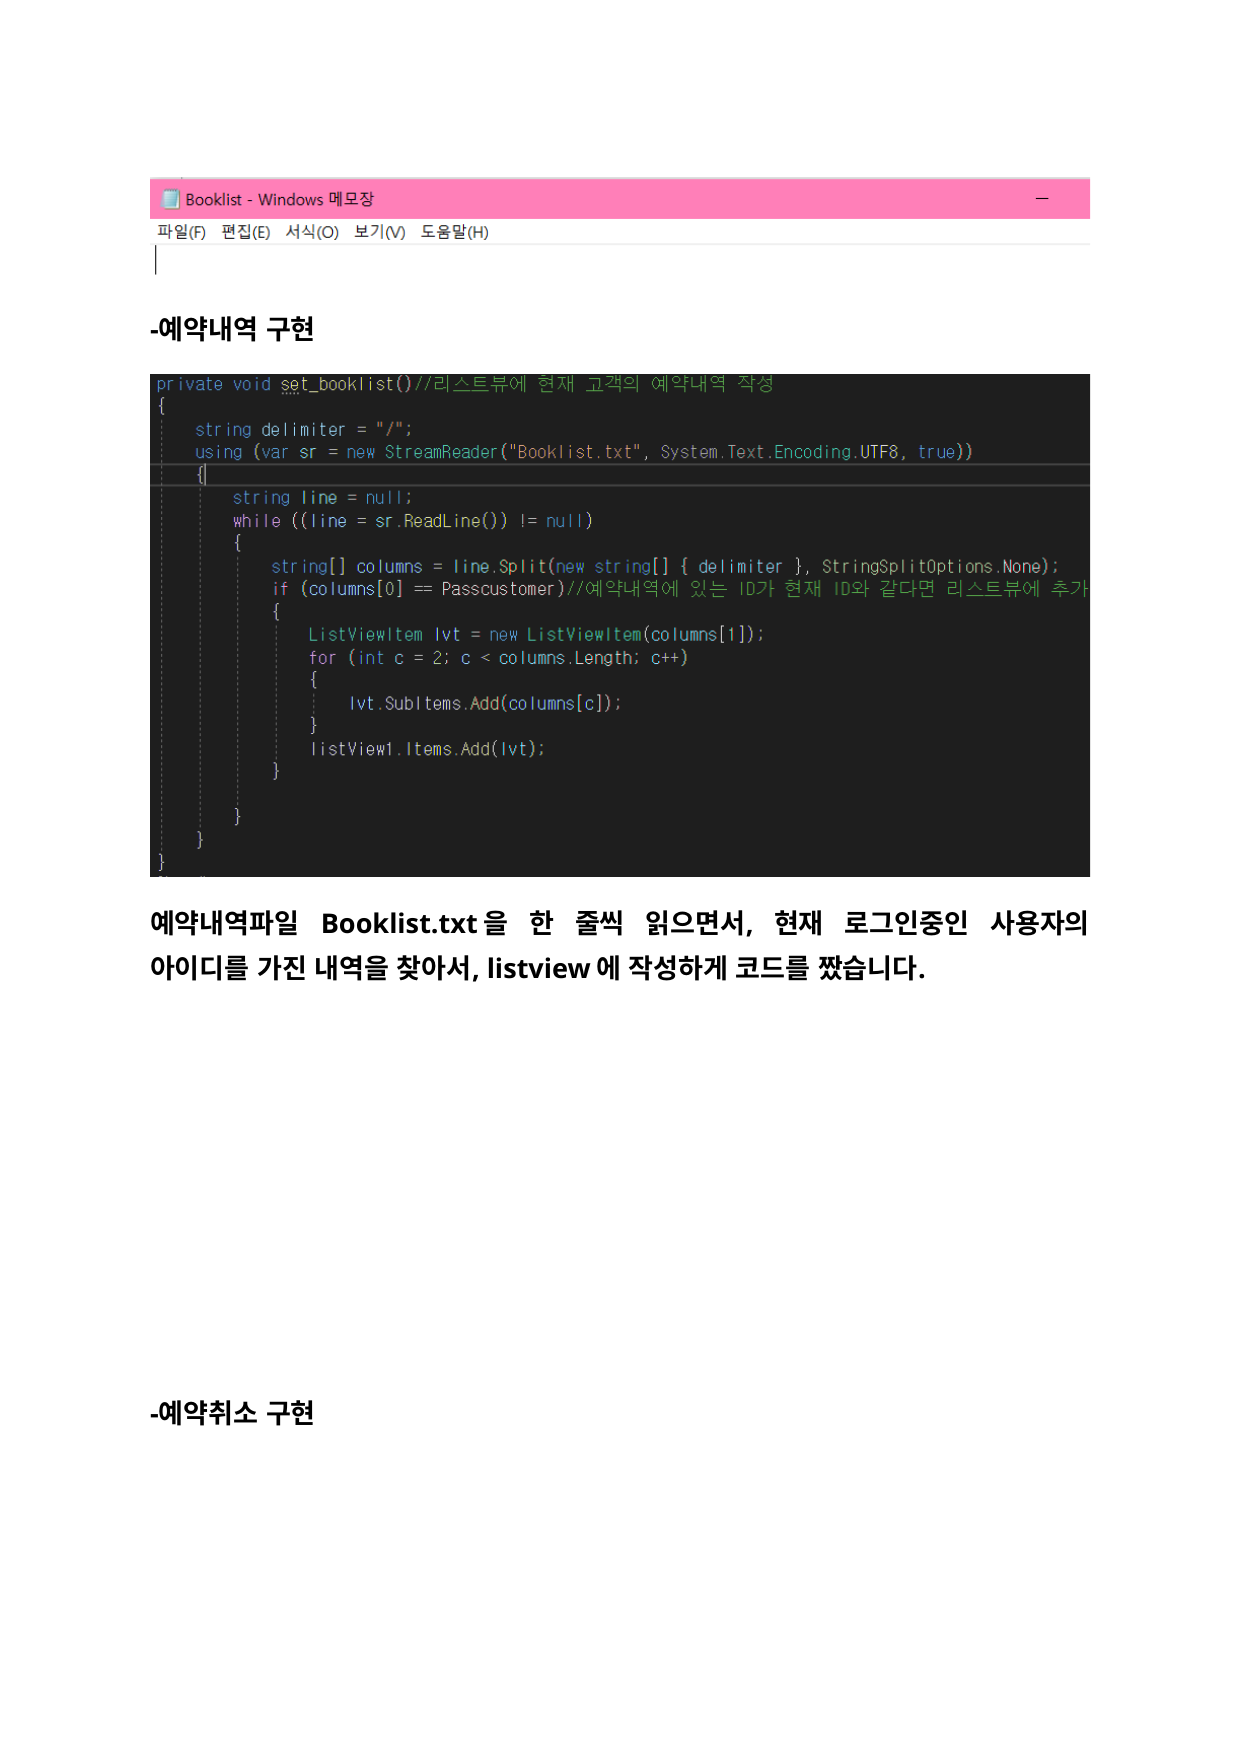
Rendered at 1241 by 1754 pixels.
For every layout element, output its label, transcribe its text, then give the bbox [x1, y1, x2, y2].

text 예약내역파일 Booklist.txt을 한 줄씩 읽으면서, 현재 로그인중인 사용자의 아이디를 가진 내역을 찾아서, listview에 작성하게 코드를 짰습니다. [150, 902, 1090, 986]
text -예약취소 구현 [150, 1392, 1090, 1432]
picture [150, 374, 1091, 877]
picture [150, 177, 1091, 284]
text -예약내역 구현 [150, 308, 1090, 348]
